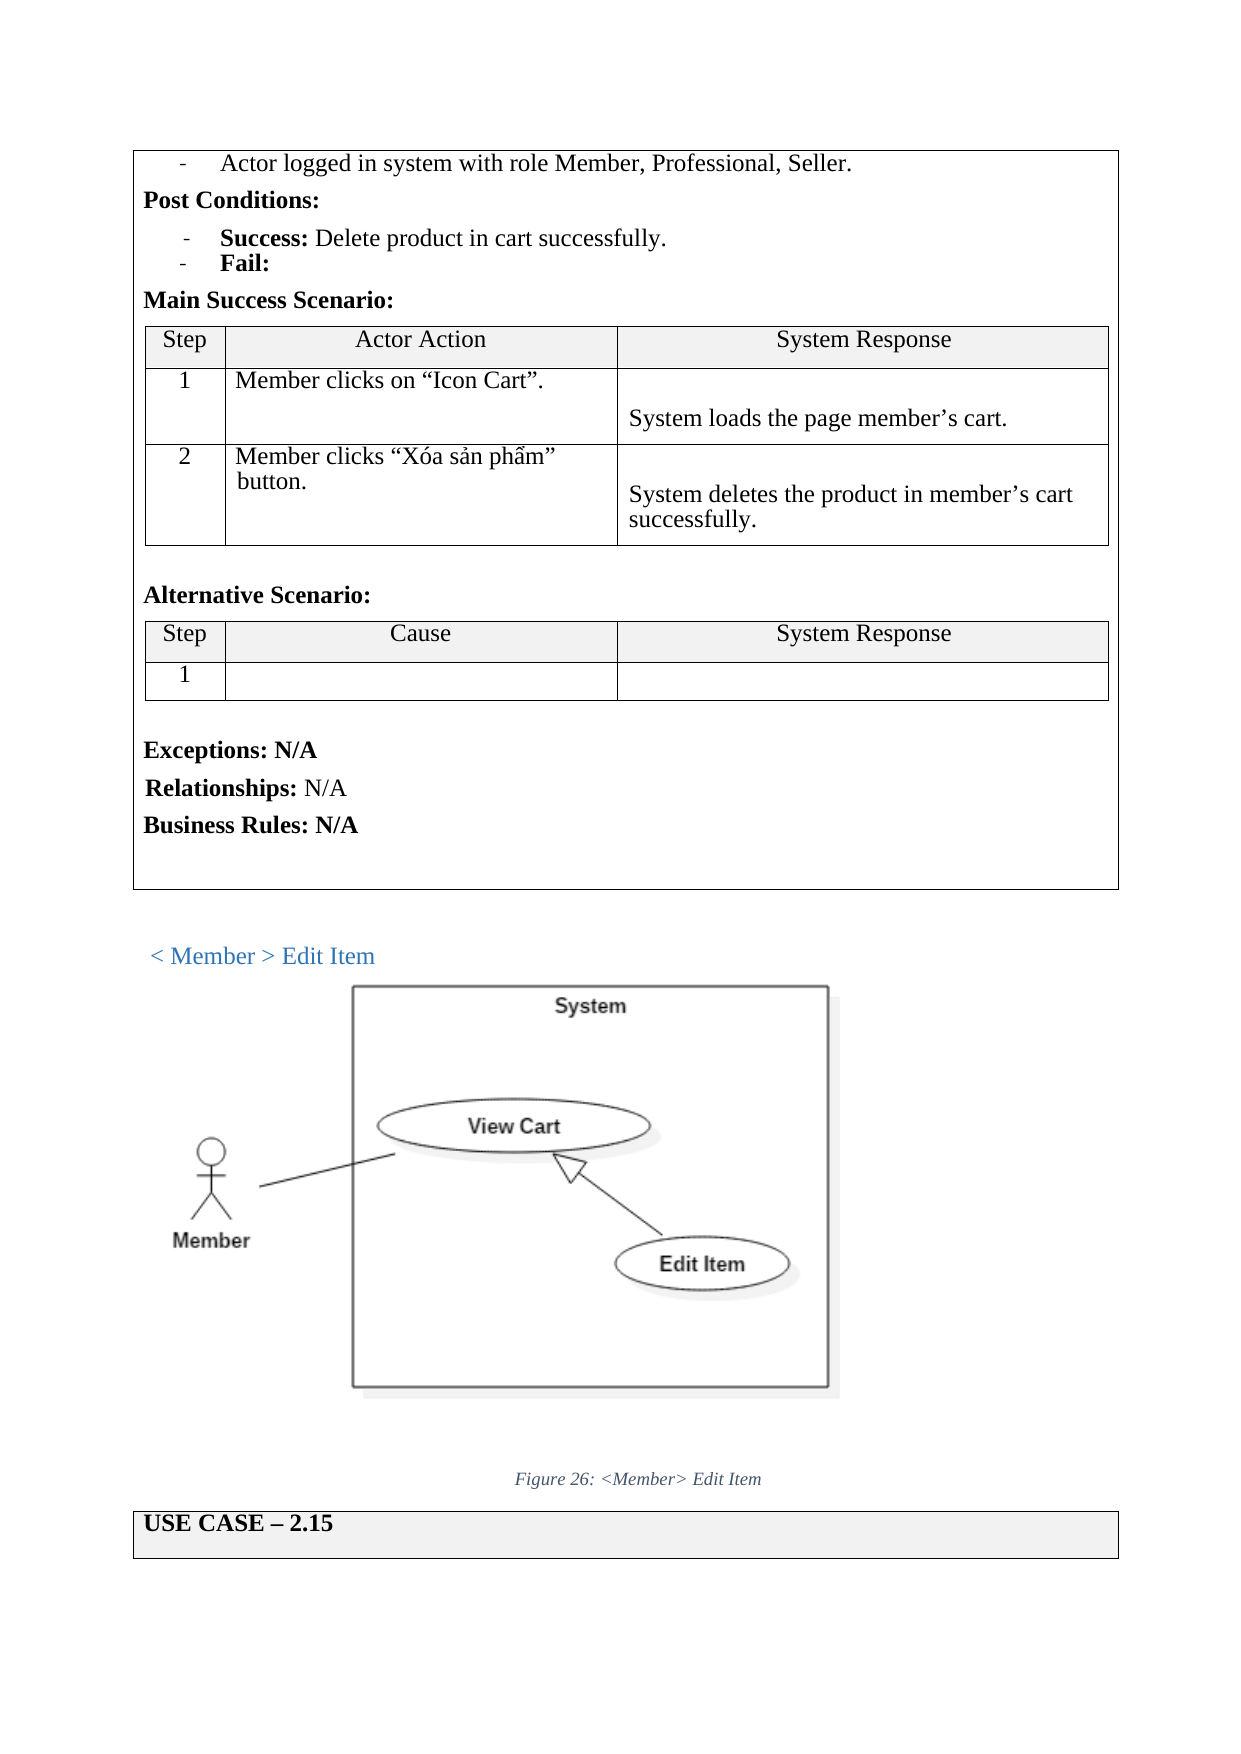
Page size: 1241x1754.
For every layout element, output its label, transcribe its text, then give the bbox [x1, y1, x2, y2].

subtitle < Member > Edit Item [150, 941, 1090, 970]
table_header USE CASE – 2.15 [134, 1512, 1118, 1558]
text Figure 26: <Member> Edit Item [187, 1468, 1090, 1490]
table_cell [134, 151, 1118, 889]
picture [150, 971, 891, 1450]
